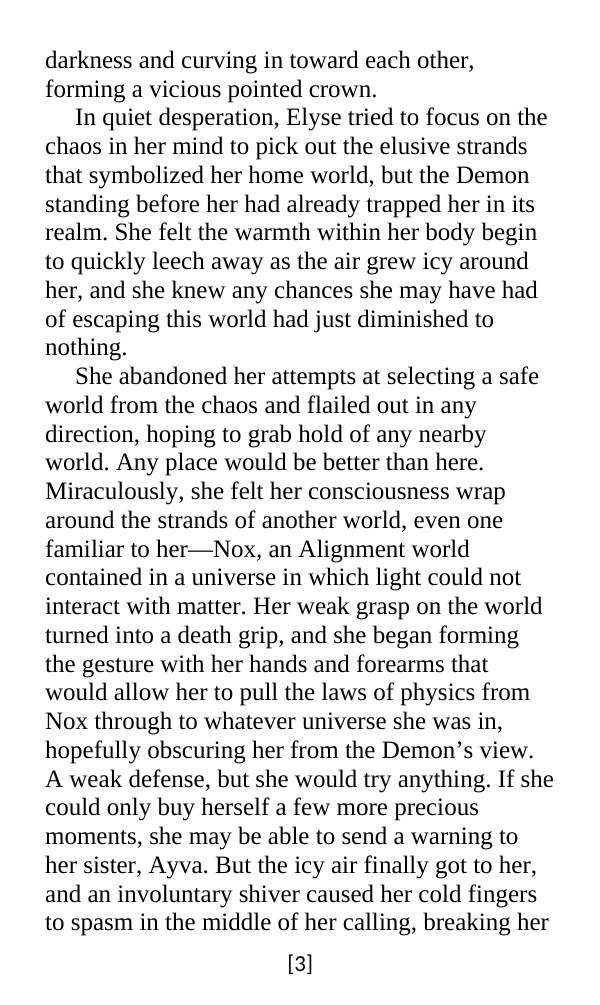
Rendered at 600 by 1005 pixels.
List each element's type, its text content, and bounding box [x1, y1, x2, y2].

text In quiet desperation, Elyse tried to focus on the chaos in her mind to pick out the elusive strands that symbolized her home world, but the Demon standing before her had already trapped her in its realm. She felt the warmth within her body begin to quickly leech away as the air grew icy around her, and she knew any chances she may have had of escaping this world had just diminished to nothing. [45, 102, 555, 361]
